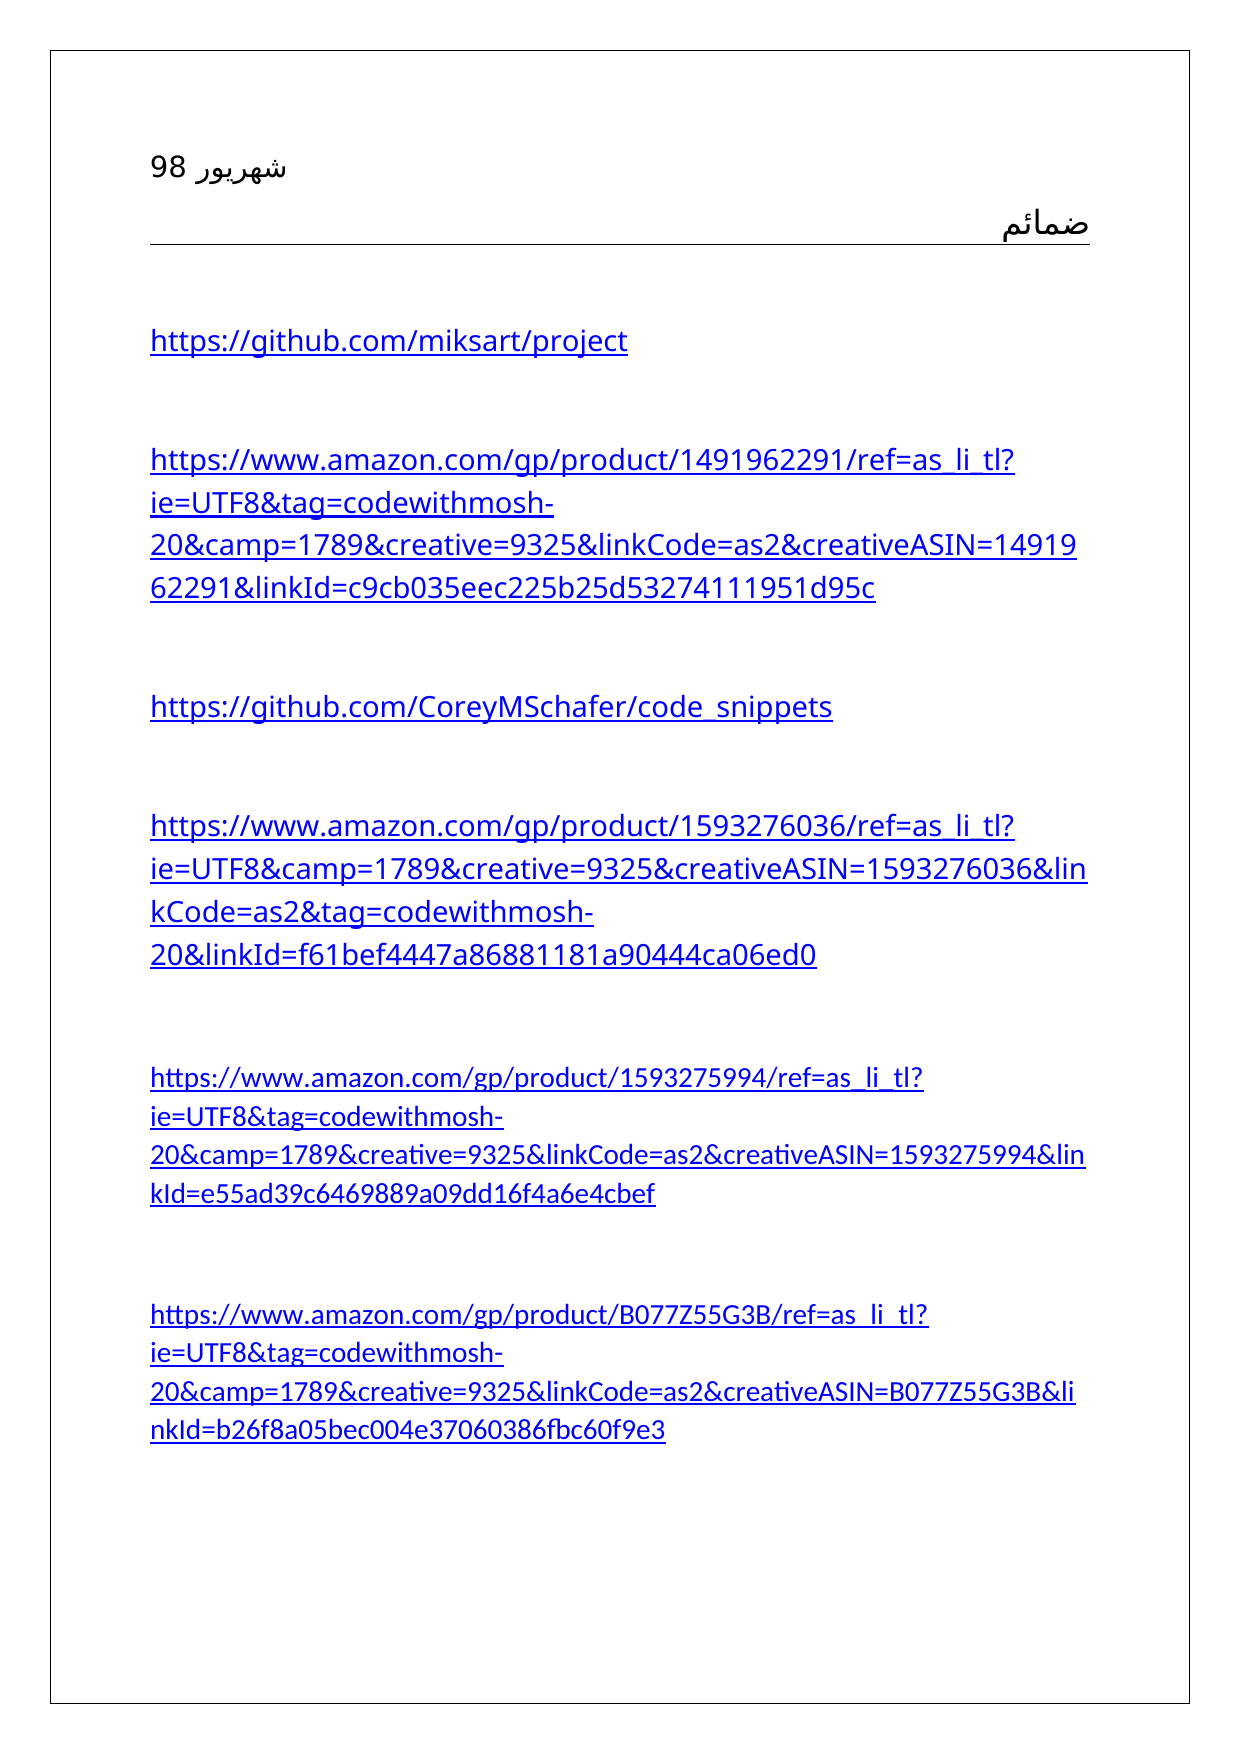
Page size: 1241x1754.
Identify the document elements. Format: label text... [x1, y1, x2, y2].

text شهریور 98 [150, 150, 1090, 184]
text https://github.com/miksart/project [150, 320, 1090, 360]
text https://www.amazon.com/gp/product/B077Z55G3B/ref=as_li_tl?ie=UTF8&tag=codewithmosh-20&camp=1789&creative=9325&linkCode=as2&creativeASIN=B077Z55G3B&linkId=b26f8a05bec004e37060386fbc60f9e3 [150, 1296, 1090, 1447]
text https://www.amazon.com/gp/product/1491962291/ref=as_li_tl?ie=UTF8&tag=codewithmosh-20&camp=1789&creative=9325&linkCode=as2&creativeASIN=1491962291&linkId=c9cb035eec225b25d53274111951d95c [150, 439, 1090, 607]
text https://github.com/CoreyMSchafer/code_snippets [150, 686, 1090, 726]
text https://www.amazon.com/gp/product/1593276036/ref=as_li_tl?ie=UTF8&camp=1789&creative=9325&creativeASIN=1593276036&linkCode=as2&tag=codewithmosh-20&linkId=f61bef4447a86881181a90444ca06ed0 [150, 805, 1090, 973]
text ضمائم [150, 203, 1090, 244]
text https://www.amazon.com/gp/product/1593275994/ref=as_li_tl?ie=UTF8&tag=codewithmosh-20&camp=1789&creative=9325&linkCode=as2&creativeASIN=1593275994&linkId=e55ad39c6469889a09dd16f4a6e4cbef [150, 1059, 1090, 1210]
